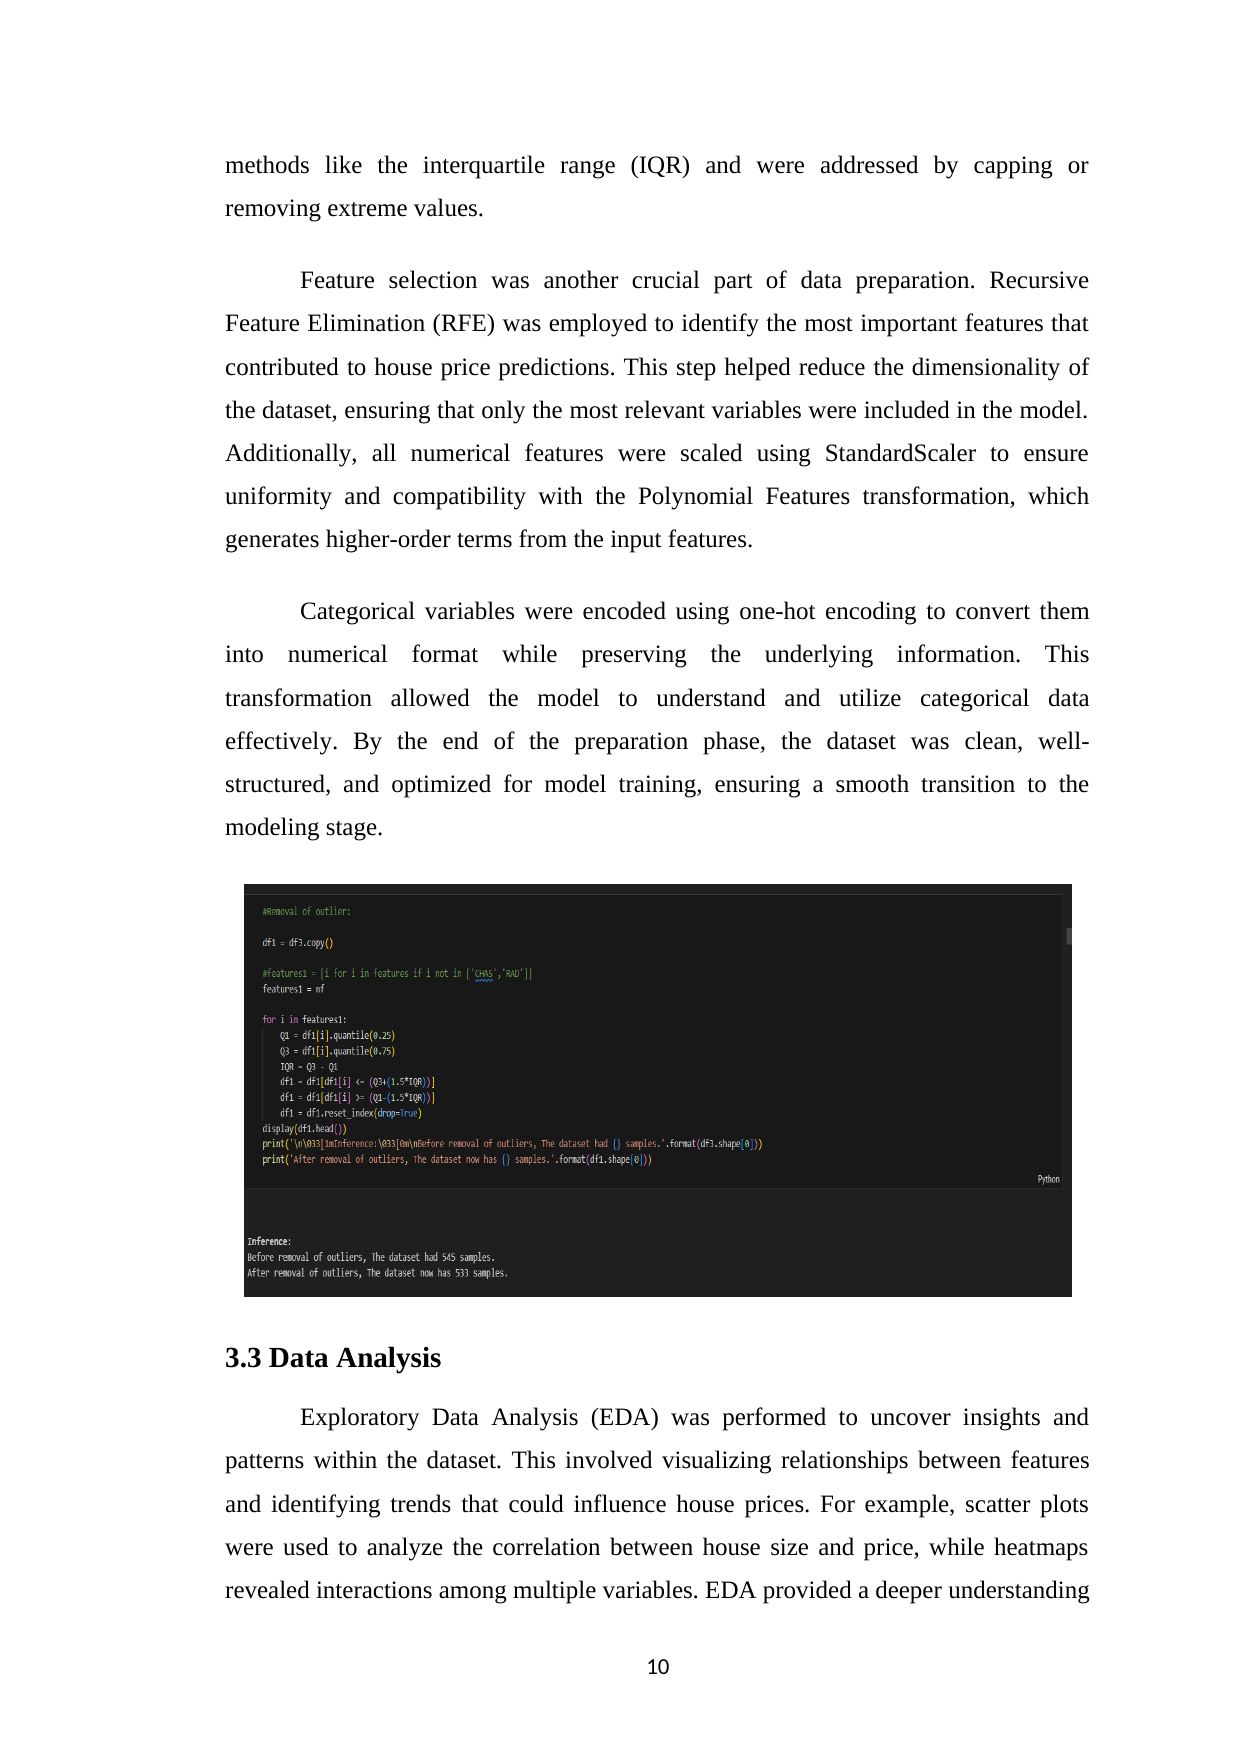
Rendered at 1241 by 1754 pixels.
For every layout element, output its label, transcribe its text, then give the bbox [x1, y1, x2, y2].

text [225, 150, 1090, 222]
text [225, 1402, 1090, 1604]
picture [244, 884, 1072, 1297]
text Feature selection was another crucial part of data preparation. Recursive Feature Elimination (RFE) was employed to identify the most important features that contributed to house price predictions. This step helped reduce the dimensionality of the dataset, ensuring that only the most relevant variables were included in the model. Additionally, all numerical features were scaled using StandardScaler to ensure uniformity and compatibility with the Polynomial Features transformation, which generates higher-order terms from the input features. [225, 265, 1090, 553]
text Categorical variables were encoded using one-hot encoding to convert them into numerical format while preserving the underlying information. This transformation allowed the model to understand and utilize categorical data effectively. By the end of the preparation phase, the dataset was clean, well-structured, and optimized for model training, ensuring a smooth transition to the modeling stage. [225, 596, 1090, 841]
subtitle 3.3 Data Analysis [225, 1340, 1090, 1373]
